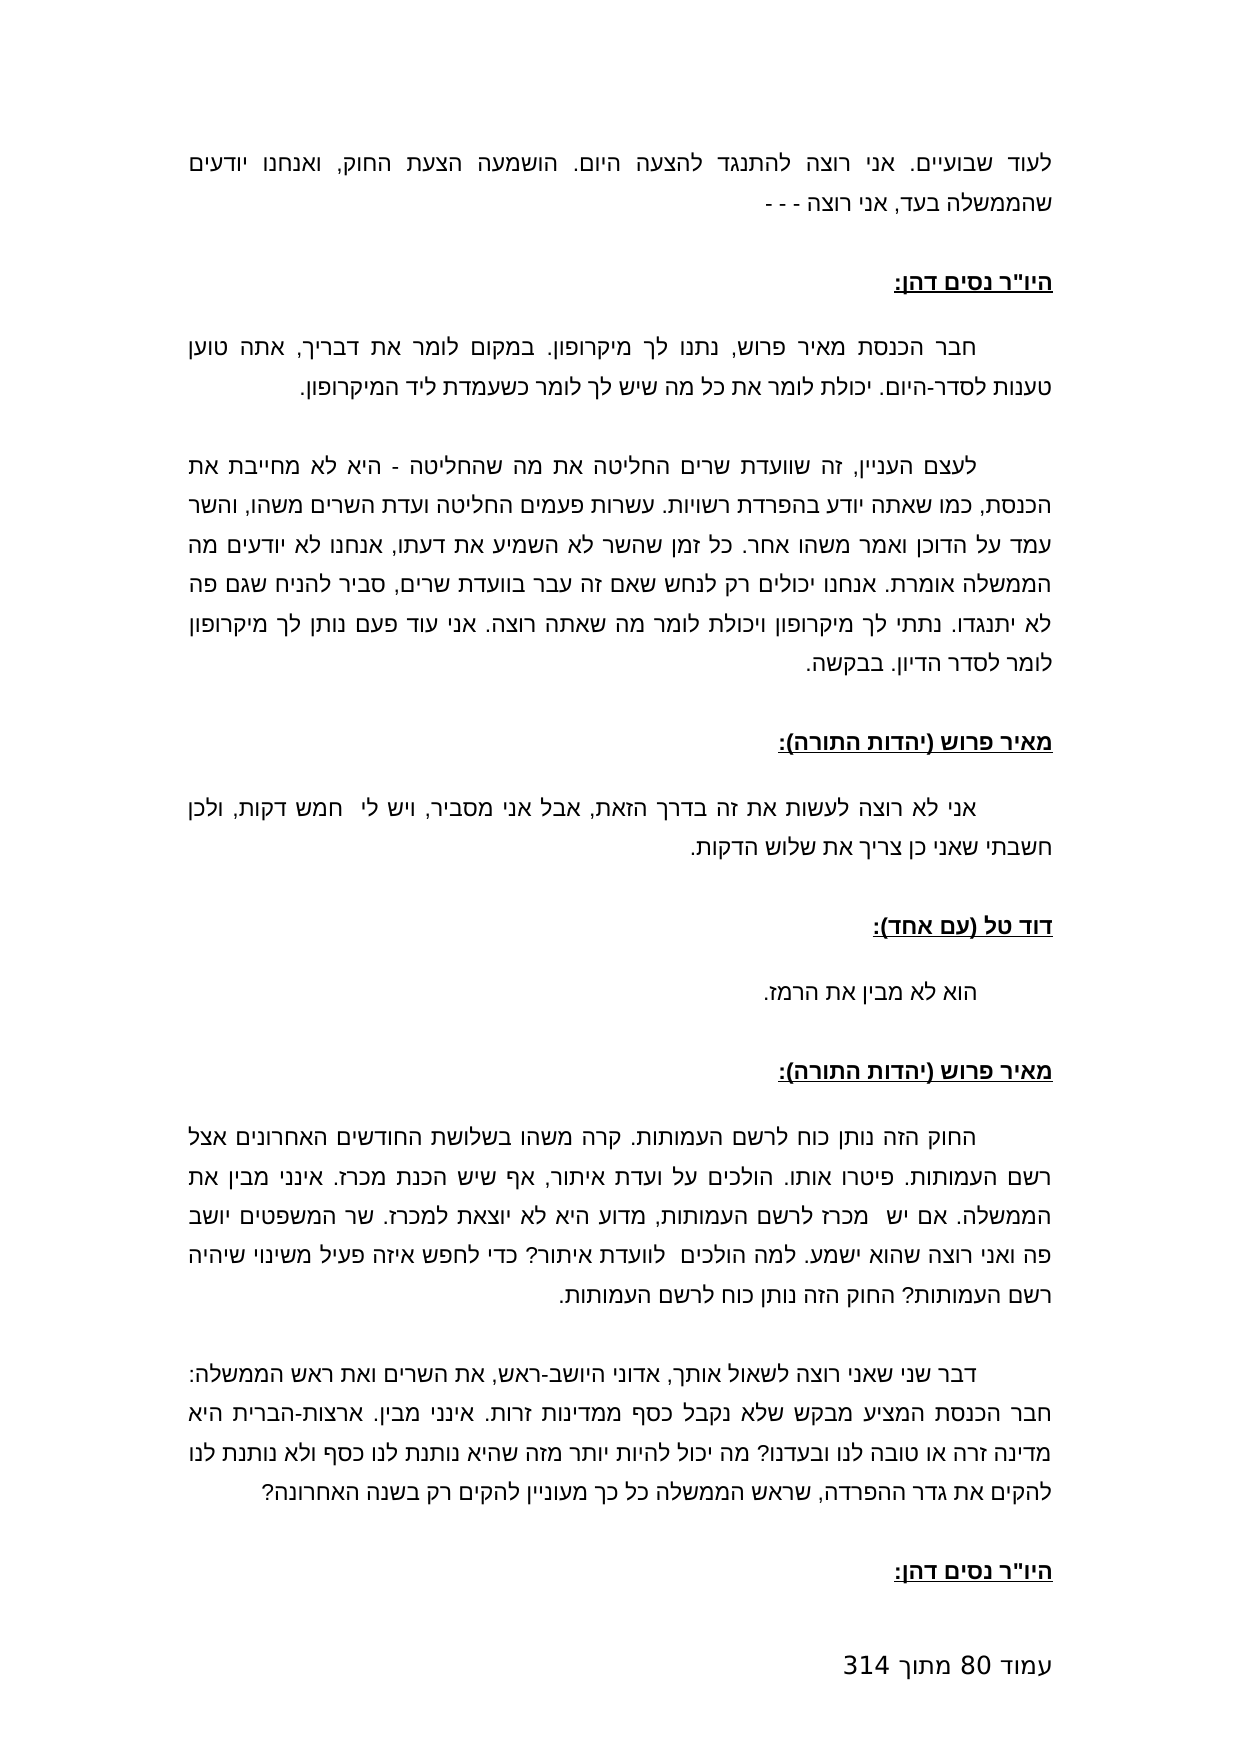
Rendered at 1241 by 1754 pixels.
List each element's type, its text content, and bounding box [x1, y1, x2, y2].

text לעצם העניין, זה שוועדת שרים החליטה את מה שהחליטה - היא לא מחייבת את הכנסת, כמו שאתה יודע בהפרדת רשויות. עשרות פעמים החליטה ועדת השרים משהו, והשר עמד על הדוכן ואמר משהו אחר. כל זמן שהשר לא השמיע את דעתו, אנחנו לא יודעים מה הממשלה אומרת. אנחנו יכולים רק לנחש שאם זה עבר בוועדת שרים, סביר להניח שגם פה לא יתנגדו. נתתי לך מיקרופון ויכולת לומר מה שאתה רוצה. אני עוד פעם נותן לך מיקרופון לומר לסדר הדיון. בבקשה. [187, 453, 1053, 676]
text דבר שני שאני רוצה לשאול אותך, אדוני היושב-ראש, את השרים ואת ראש הממשלה: חבר הכנסת המציע מבקש שלא נקבל כסף ממדינות זרות. אינני מבין. ארצות-הברית היא מדינה זרה או טובה לנו ובעדנו? מה יכול להיות יותר מזה שהיא נותנת לנו כסף ולא נותנת לנו להקים את גדר ההפרדה, שראש הממשלה כל כך מעוניין להקים רק בשנה האחרונה? [187, 1361, 1053, 1506]
text החוק הזה נותן כוח לרשם העמותות. קרה משהו בשלושת החודשים האחרונים אצל רשם העמותות. פיטרו אותו. הולכים על ועדת איתור, אף שיש הכנת מכרז. אינני מבין את הממשלה. אם יש מכרז לרשם העמותות, מדוע היא לא יוצאת למכרז. שר המשפטים יושב פה ואני רוצה שהוא ישמע. למה הולכים לוועדת איתור? כדי לחפש איזה פעיל משינוי שיהיה רשם העמותות? החוק הזה נותן כוח לרשם העמותות. [187, 1124, 1053, 1308]
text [187, 150, 1053, 216]
text חבר הכנסת מאיר פרוש, נתנו לך מיקרופון. במקום לומר את דבריך, אתה טוען טענות לסדר-היום. יכולת לומר את כל מה שיש לך לומר כשעמדת ליד המיקרופון. [187, 334, 1053, 400]
text מאיר פרוש (יהדות התורה): [187, 729, 1053, 755]
text מאיר פרוש (יהדות התורה): [187, 1058, 1053, 1084]
text היו"ר נסים דהן: [187, 1558, 1053, 1584]
text היו"ר נסים דהן: [187, 268, 1053, 295]
text אני לא רוצה לעשות את זה בדרך הזאת, אבל אני מסביר, ויש לי חמש דקות, ולכן חשבתי שאני כן צריך את שלוש הדקות. [187, 795, 1053, 861]
text דוד טל (עם אחד): [187, 913, 1053, 940]
text הוא לא מבין את הרמז. [187, 979, 1053, 1006]
